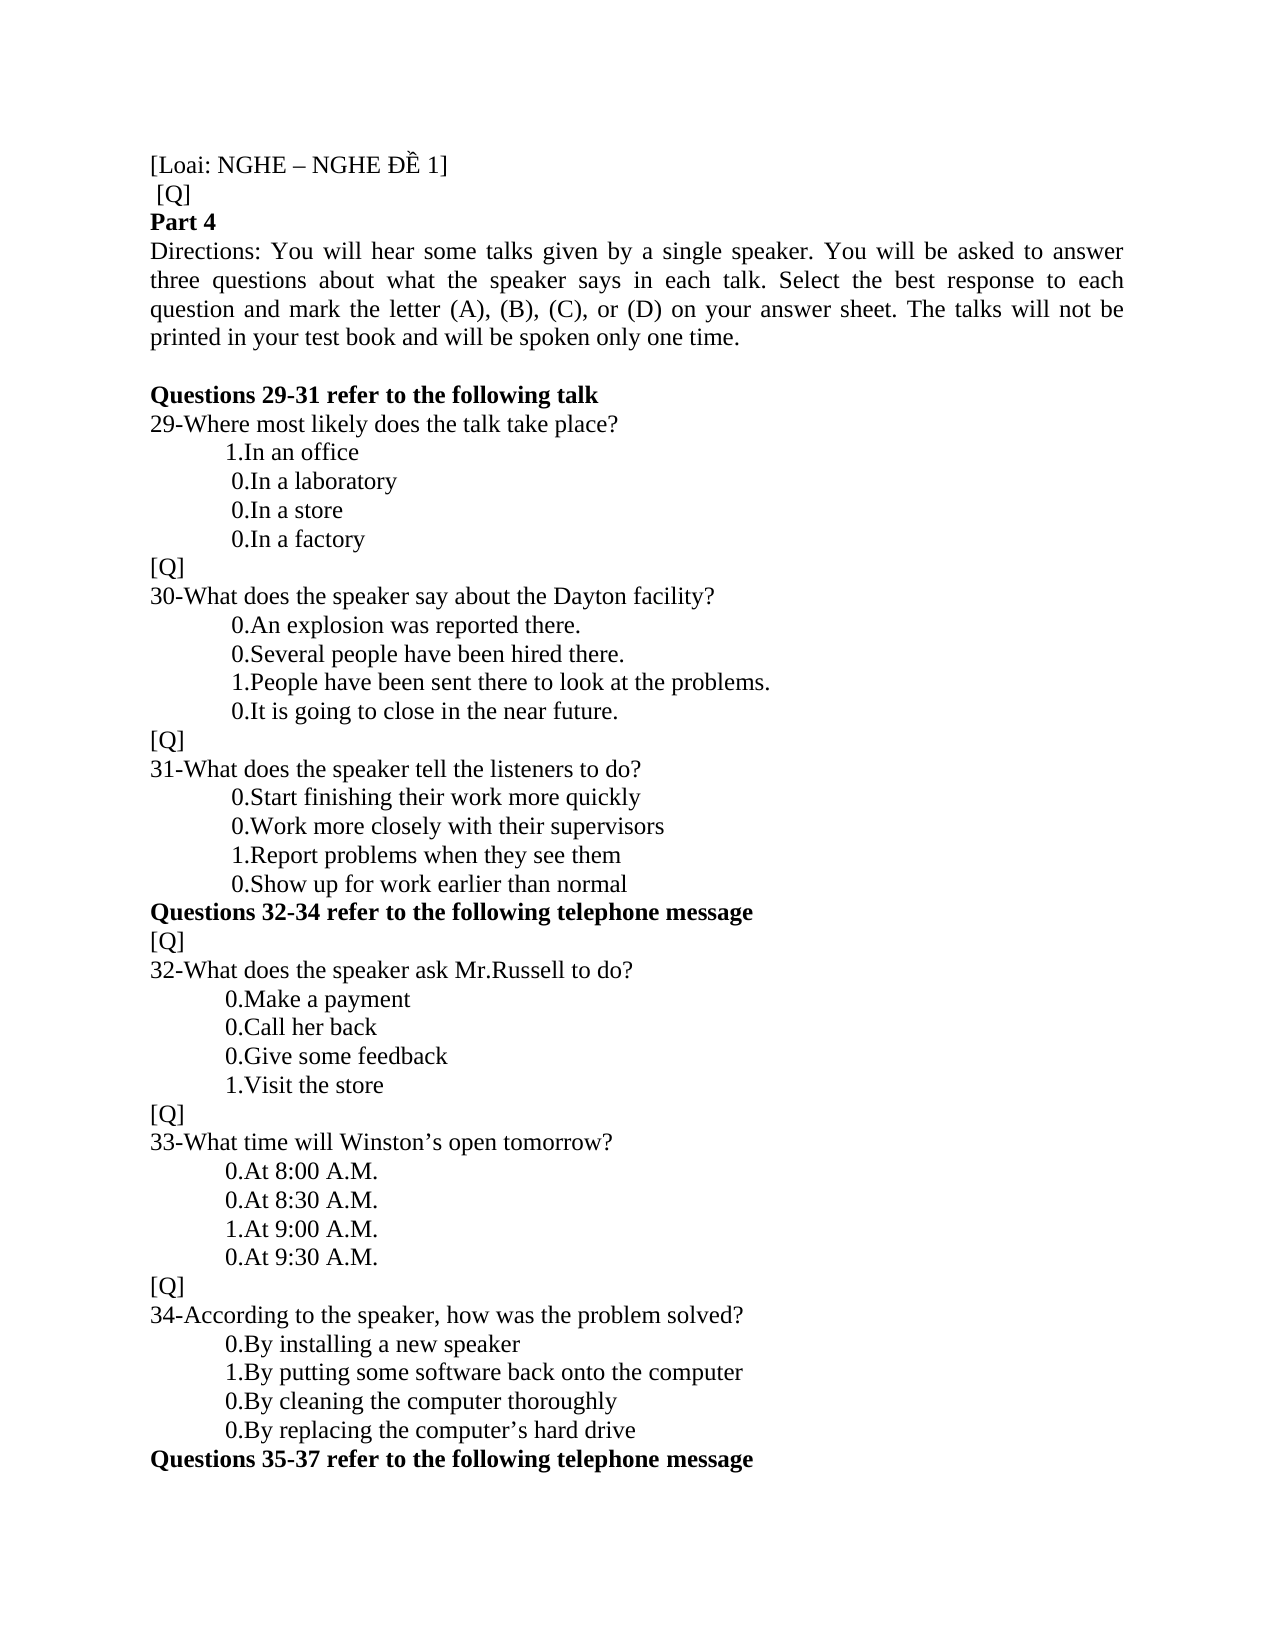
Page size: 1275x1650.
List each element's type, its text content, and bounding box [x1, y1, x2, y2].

text 1.At 9:00 A.M. [150, 1214, 1125, 1242]
text 0.By replacing the computer’s hard drive [150, 1415, 1125, 1444]
text [Q] [150, 926, 1125, 955]
text Questions 29-31 refer to the following talk [150, 380, 1125, 409]
text Directions: You will hear some talks given by a single speaker. You will be asked to answer three questions about what the speaker says in each talk. Select the best response to each question and mark the letter (A), (B), (C), or (D) on your answer sheet. The talks will not be printed in your test book and will be spoken only one time. [150, 236, 1125, 351]
text 29-Where most likely does the talk take place? [150, 409, 1125, 437]
text 30-What does the speaker say about the Dayton facility? [150, 581, 1125, 610]
text Questions 35-37 refer to the following telephone message [150, 1444, 1125, 1472]
text 1.Visit the store [150, 1070, 1125, 1099]
text [Loai: NGHE – NGHE ĐỀ 1] [150, 150, 1125, 179]
text [Q] [150, 1271, 1125, 1300]
text 0.Work more closely with their supervisors [225, 811, 1125, 840]
text 0.Show up for work earlier than normal [225, 869, 1125, 897]
text 0.An explosion was reported there. [225, 610, 1125, 639]
text 0.Start finishing their work more quickly [225, 782, 1125, 811]
text 0.Make a payment [150, 984, 1125, 1012]
text 0.In a laboratory [225, 466, 1125, 495]
text 33-What time will Winston’s open tomorrow? [150, 1127, 1125, 1156]
text 34-According to the speaker, how was the problem solved? [150, 1300, 1125, 1329]
text 1.In an office [225, 437, 1125, 466]
text 0.Several people have been hired there. [225, 639, 1125, 667]
text 0.In a store [225, 495, 1125, 524]
text 0.At 9:30 A.M. [150, 1242, 1125, 1271]
text 1.Report problems when they see them [225, 840, 1125, 869]
text 0.At 8:00 A.M. [150, 1156, 1125, 1185]
text 31-What does the speaker tell the listeners to do? [150, 754, 1125, 782]
text Part 4 [150, 207, 1125, 236]
text 0.Give some feedback [150, 1041, 1125, 1070]
text 0.By installing a new speaker [150, 1329, 1125, 1357]
text 0.It is going to close in the near future. [225, 696, 1125, 725]
text 0.At 8:30 A.M. [150, 1185, 1125, 1214]
text [Q] [150, 725, 1125, 754]
text [Q] [150, 179, 1125, 207]
text 1.People have been sent there to look at the problems. [225, 667, 1125, 696]
text 32-What does the speaker ask Mr.Russell to do? [150, 955, 1125, 984]
text Questions 32-34 refer to the following telephone message [150, 897, 1125, 926]
text 1.By putting some software back onto the computer [150, 1357, 1125, 1386]
text 0.Call her back [150, 1012, 1125, 1041]
text 0.In a factory [225, 524, 1125, 552]
text [Q] [150, 1099, 1125, 1127]
text 0.By cleaning the computer thoroughly [150, 1386, 1125, 1415]
text [Q] [150, 552, 1125, 581]
